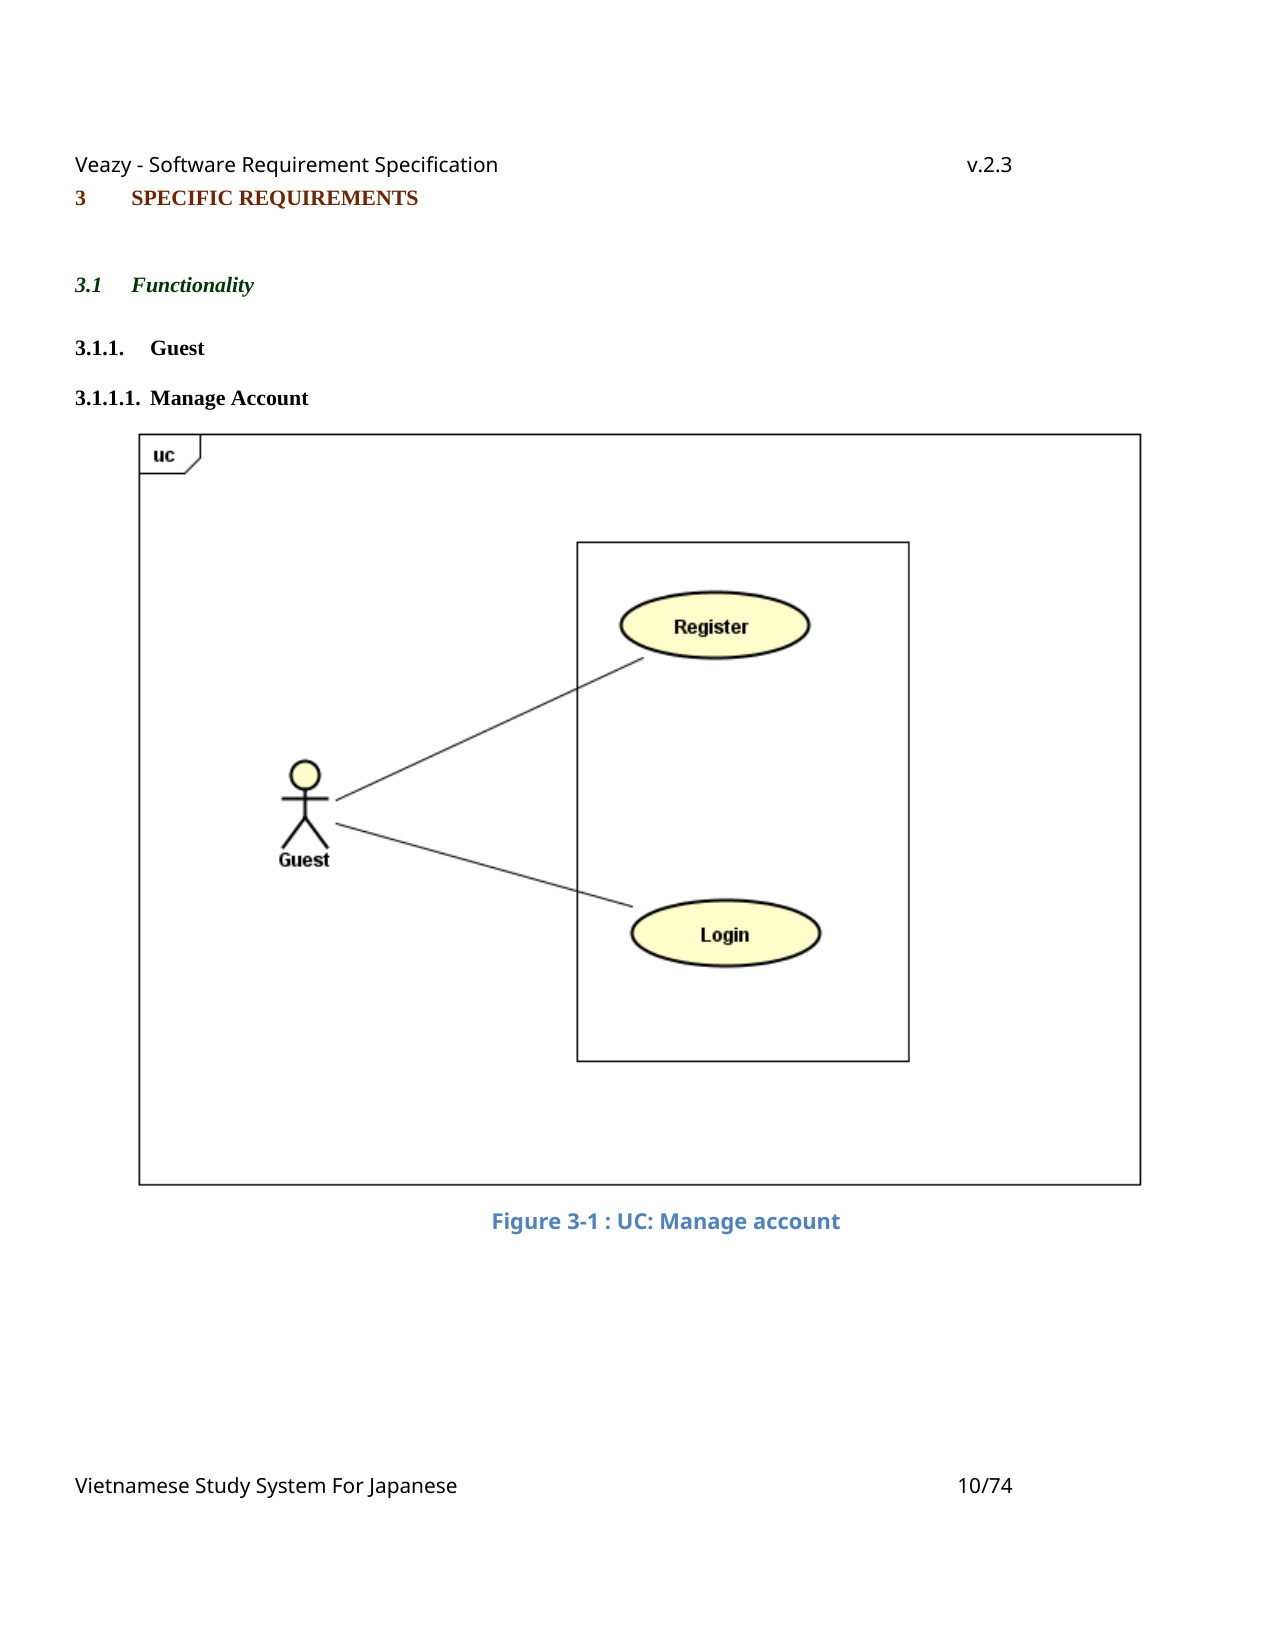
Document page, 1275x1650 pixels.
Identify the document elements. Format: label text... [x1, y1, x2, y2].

picture [132, 423, 1154, 1200]
text Figure 3-1 : UC: Manage account [132, 1206, 1200, 1236]
subtitle Guest [75, 335, 1200, 360]
subtitle SPECIFIC REQUIREMENTS [75, 185, 1200, 210]
subtitle Manage Account [75, 385, 1200, 411]
subtitle Functionality [75, 272, 1200, 298]
